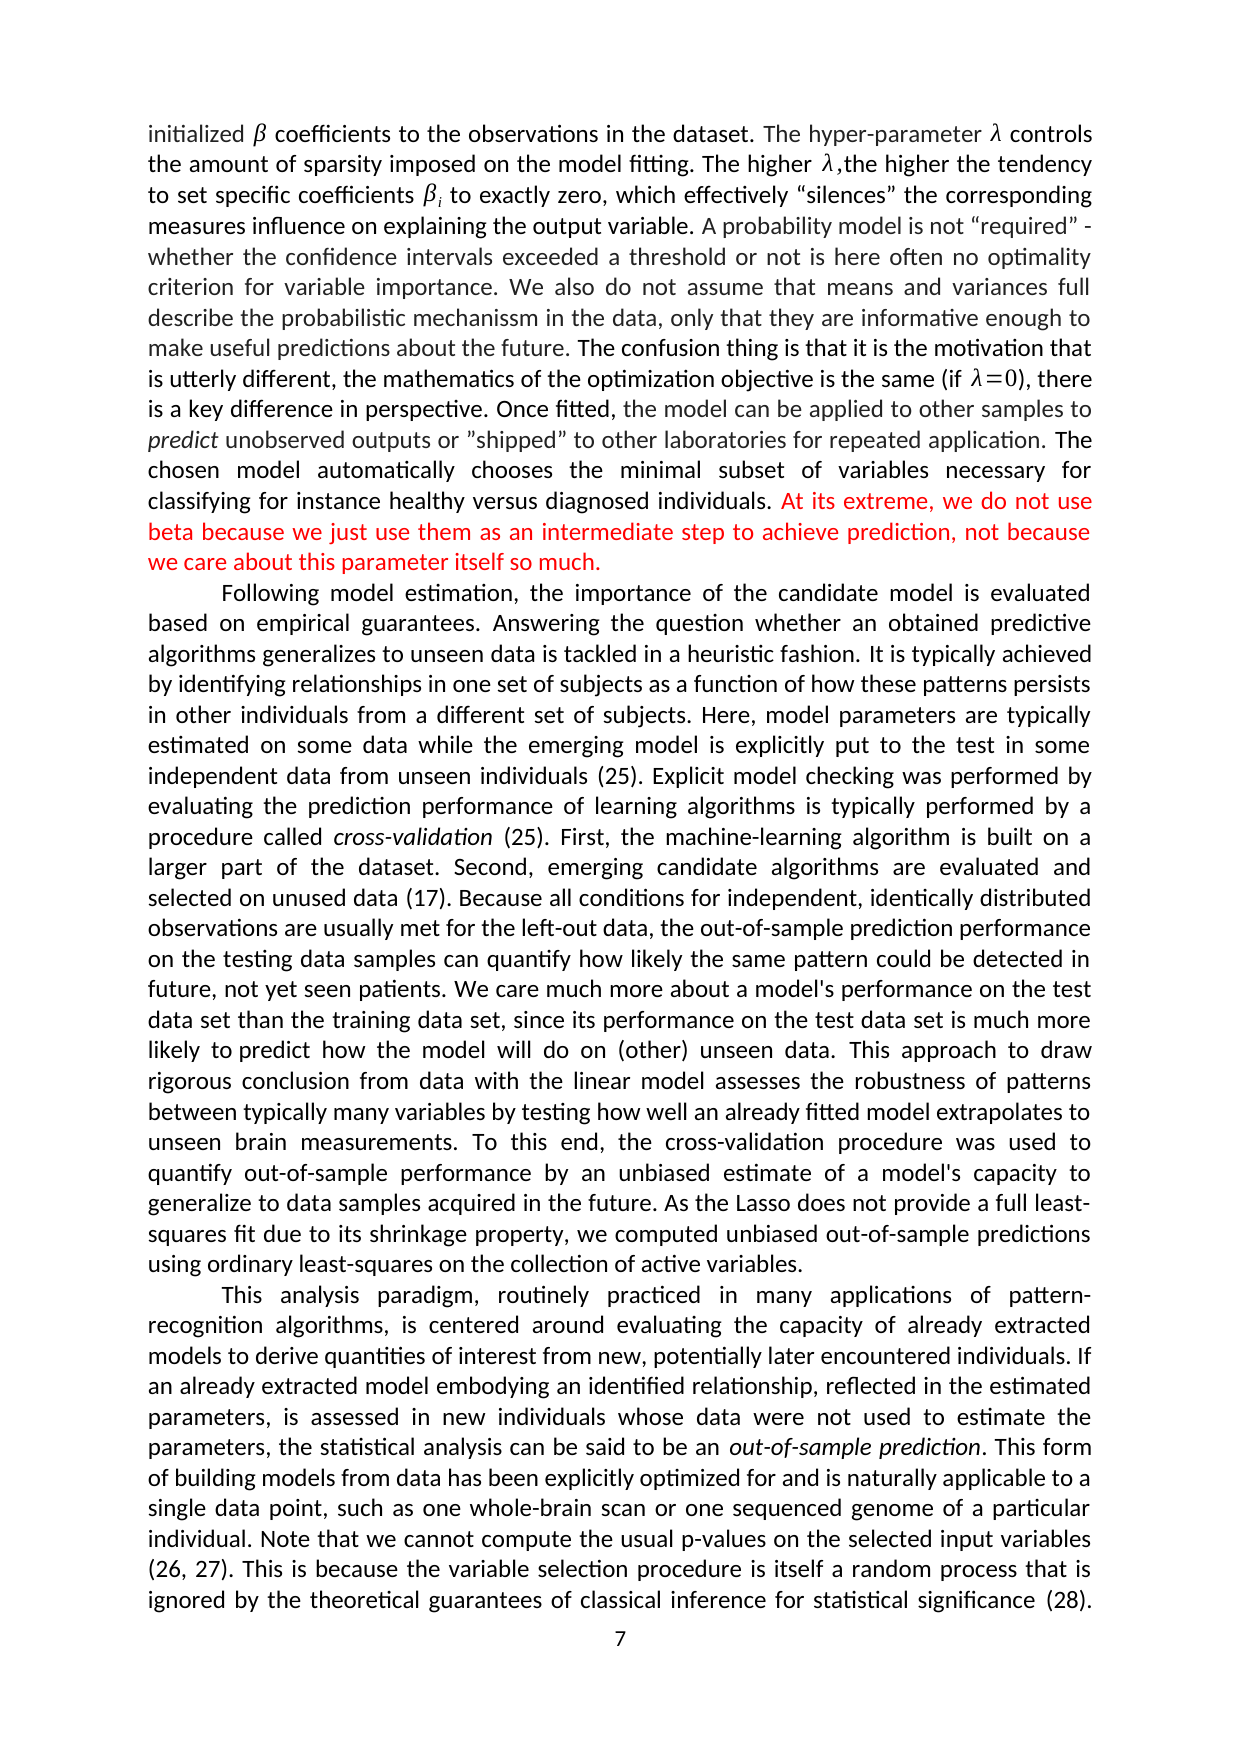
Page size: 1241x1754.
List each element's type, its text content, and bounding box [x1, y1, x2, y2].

text Following model estimation, the importance of the candidate model is evaluated based on empirical guarantees. Answering the question whether an obtained predictive algorithms generalizes to unseen data is tackled in a heuristic fashion. It is typically achieved by identifying relationships in one set of subjects as a function of how these patterns persists in other individuals from a different set of subjects. Here, model parameters are typically estimated on some data while the emerging model is explicitly put to the test in some independent data from unseen individuals (25). Explicit model checking was performed by evaluating the prediction performance of learning algorithms is typically performed by a procedure called cross-validation (25). First, the machine-learning algorithm is built on a larger part of the dataset. Second, emerging candidate algorithms are evaluated and selected on unused data (17). Because all conditions for independent, identically distributed observations are usually met for the left-out data, the out-of-sample prediction performance on the testing data samples can quantify how likely the same pattern could be detected in future, not yet seen patients. We care much more about a model's performance on the test data set than the training data set, since its performance on the test data set is much more likely to predict how the model will do on (other) unseen data. This approach to draw rigorous conclusion from data with the linear model assesses the robustness of patterns between typically many variables by testing how well an already fitted model extrapolates to unseen brain measurements. To this end, the cross-validation procedure was used to quantify out-of-sample performance by an unbiased estimate of a model's capacity to generalize to data samples acquired in the future. As the Lasso does not provide a full least-squares fit due to its shrinkage property, we computed unbiased out-of-sample predictions using ordinary least-squares on the collection of active variables. [148, 577, 1092, 1279]
